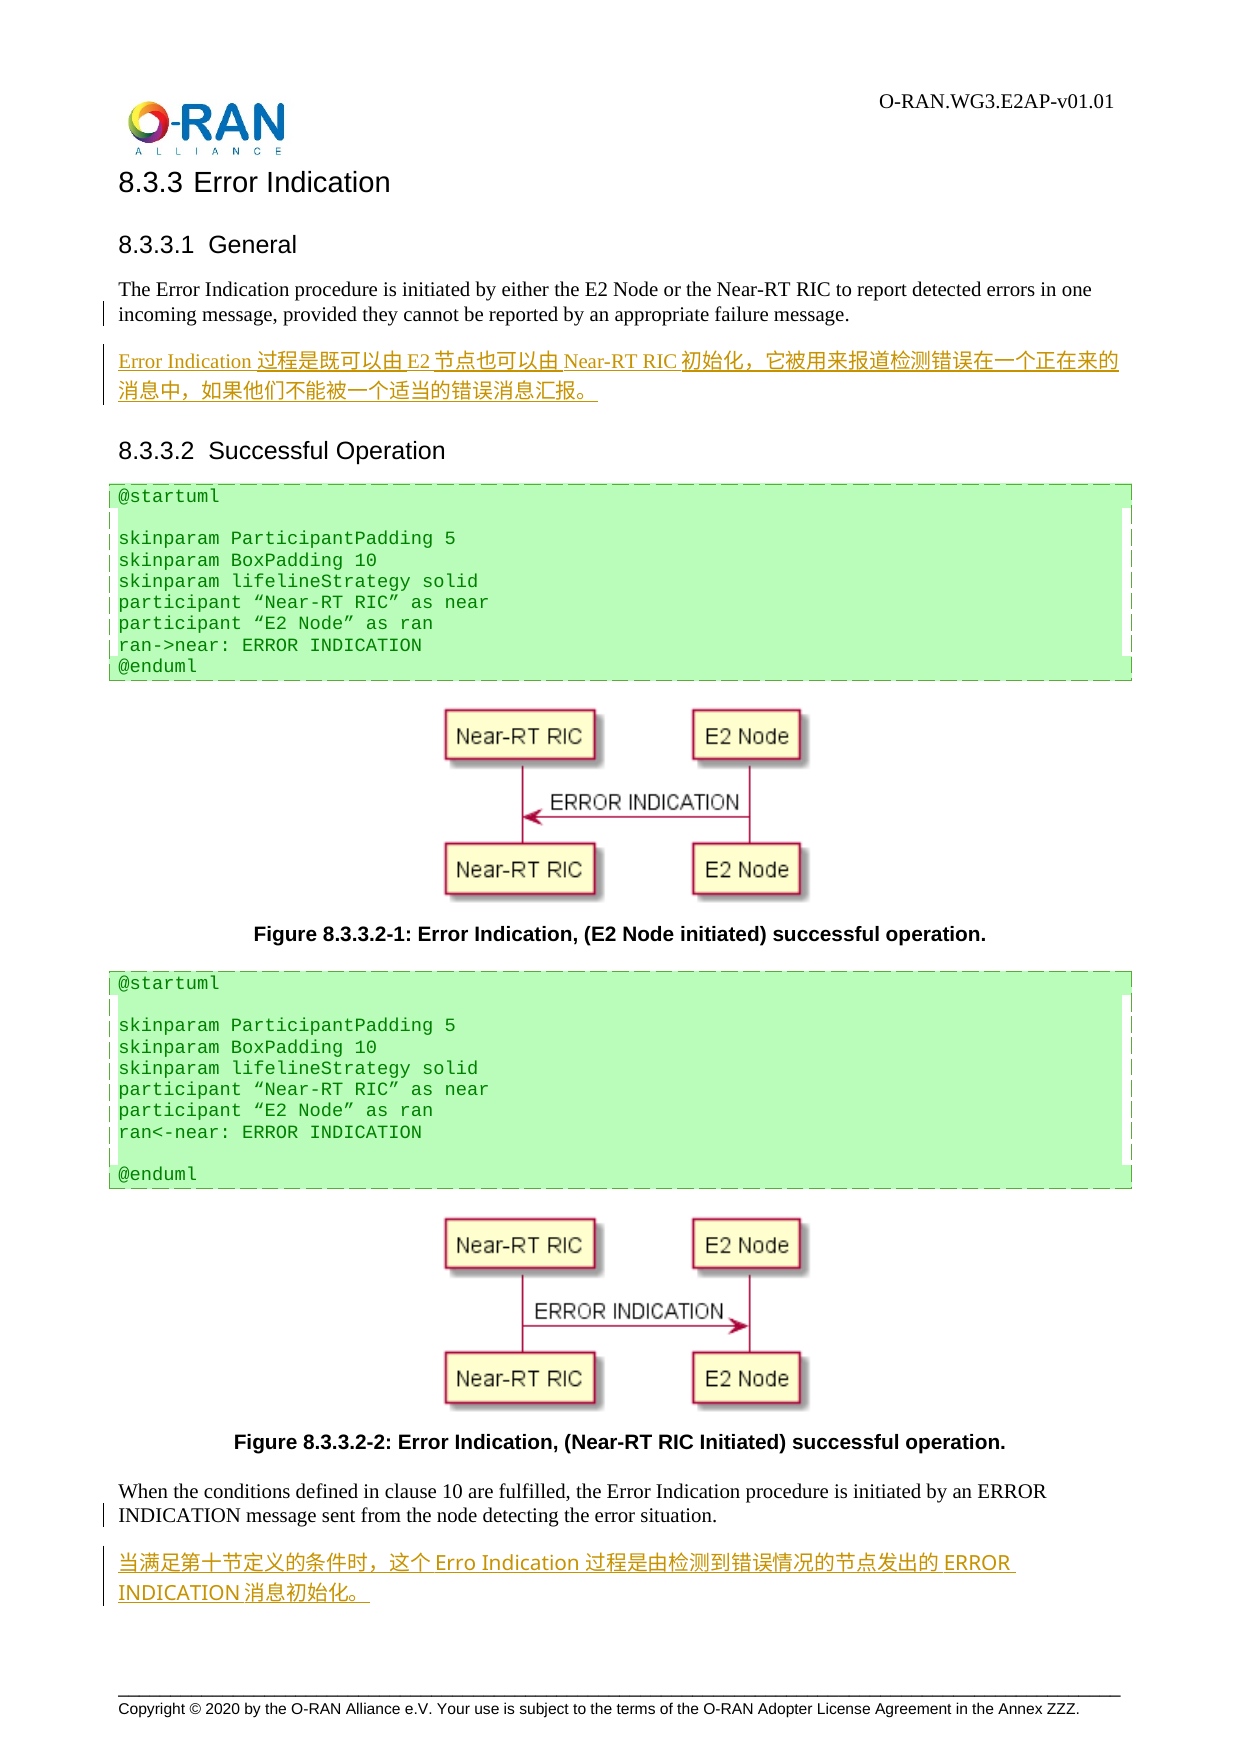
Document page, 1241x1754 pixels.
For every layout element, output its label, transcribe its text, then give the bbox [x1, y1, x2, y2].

text ran<-near: ERROR INDICATION [118, 1122, 1122, 1144]
subtitle 8.3.3.1 General [118, 230, 1122, 259]
picture [118, 88, 298, 166]
text participant “Near-RT RIC” as near [118, 593, 1122, 614]
text skinparam lifelineStrategy solid [118, 1059, 1122, 1080]
text participant “E2 Node” as ran [118, 1101, 1122, 1122]
text @startuml [109, 483, 1132, 508]
text skinparam ParticipantPadding 5 [118, 1016, 1122, 1037]
text skinparam BoxPadding 10 [118, 550, 1122, 572]
text @startuml [109, 971, 1132, 995]
subtitle 8.3.3.2 Successful Operation [118, 436, 1122, 465]
text ran->near: ERROR INDICATION [118, 635, 1122, 653]
text skinparam ParticipantPadding 5 [118, 529, 1122, 550]
text participant “E2 Node” as ran [118, 614, 1122, 635]
subtitle 8.3.3 Error Indication [118, 165, 1122, 199]
text Figure 8.3.3.2-2: Error Indication, (Near-RT RIC Initiated) successful operation. [118, 1430, 1122, 1454]
text Figure 8.3.3.2-1: Error Indication, (E2 Node initiated) successful operation. [118, 922, 1122, 946]
text @enduml [109, 1162, 1132, 1189]
text @enduml [109, 653, 1132, 681]
text skinparam BoxPadding 10 [118, 1037, 1122, 1059]
text participant “Near-RT RIC” as near [118, 1080, 1122, 1101]
picture [425, 1214, 815, 1418]
text When the conditions defined in clause 10 are fulfilled, the Error Indication procedure is initiated by an ERROR INDICATION message sent from the node detecting the error situation. [118, 1479, 1122, 1527]
text skinparam lifelineStrategy solid [118, 572, 1122, 593]
text The Error Indication procedure is initiated by either the E2 Node or the Near-RT RIC to report detected errors in one incoming message, provided they cannot be reported by an appropriate failure message. [118, 277, 1122, 326]
picture [425, 706, 815, 909]
